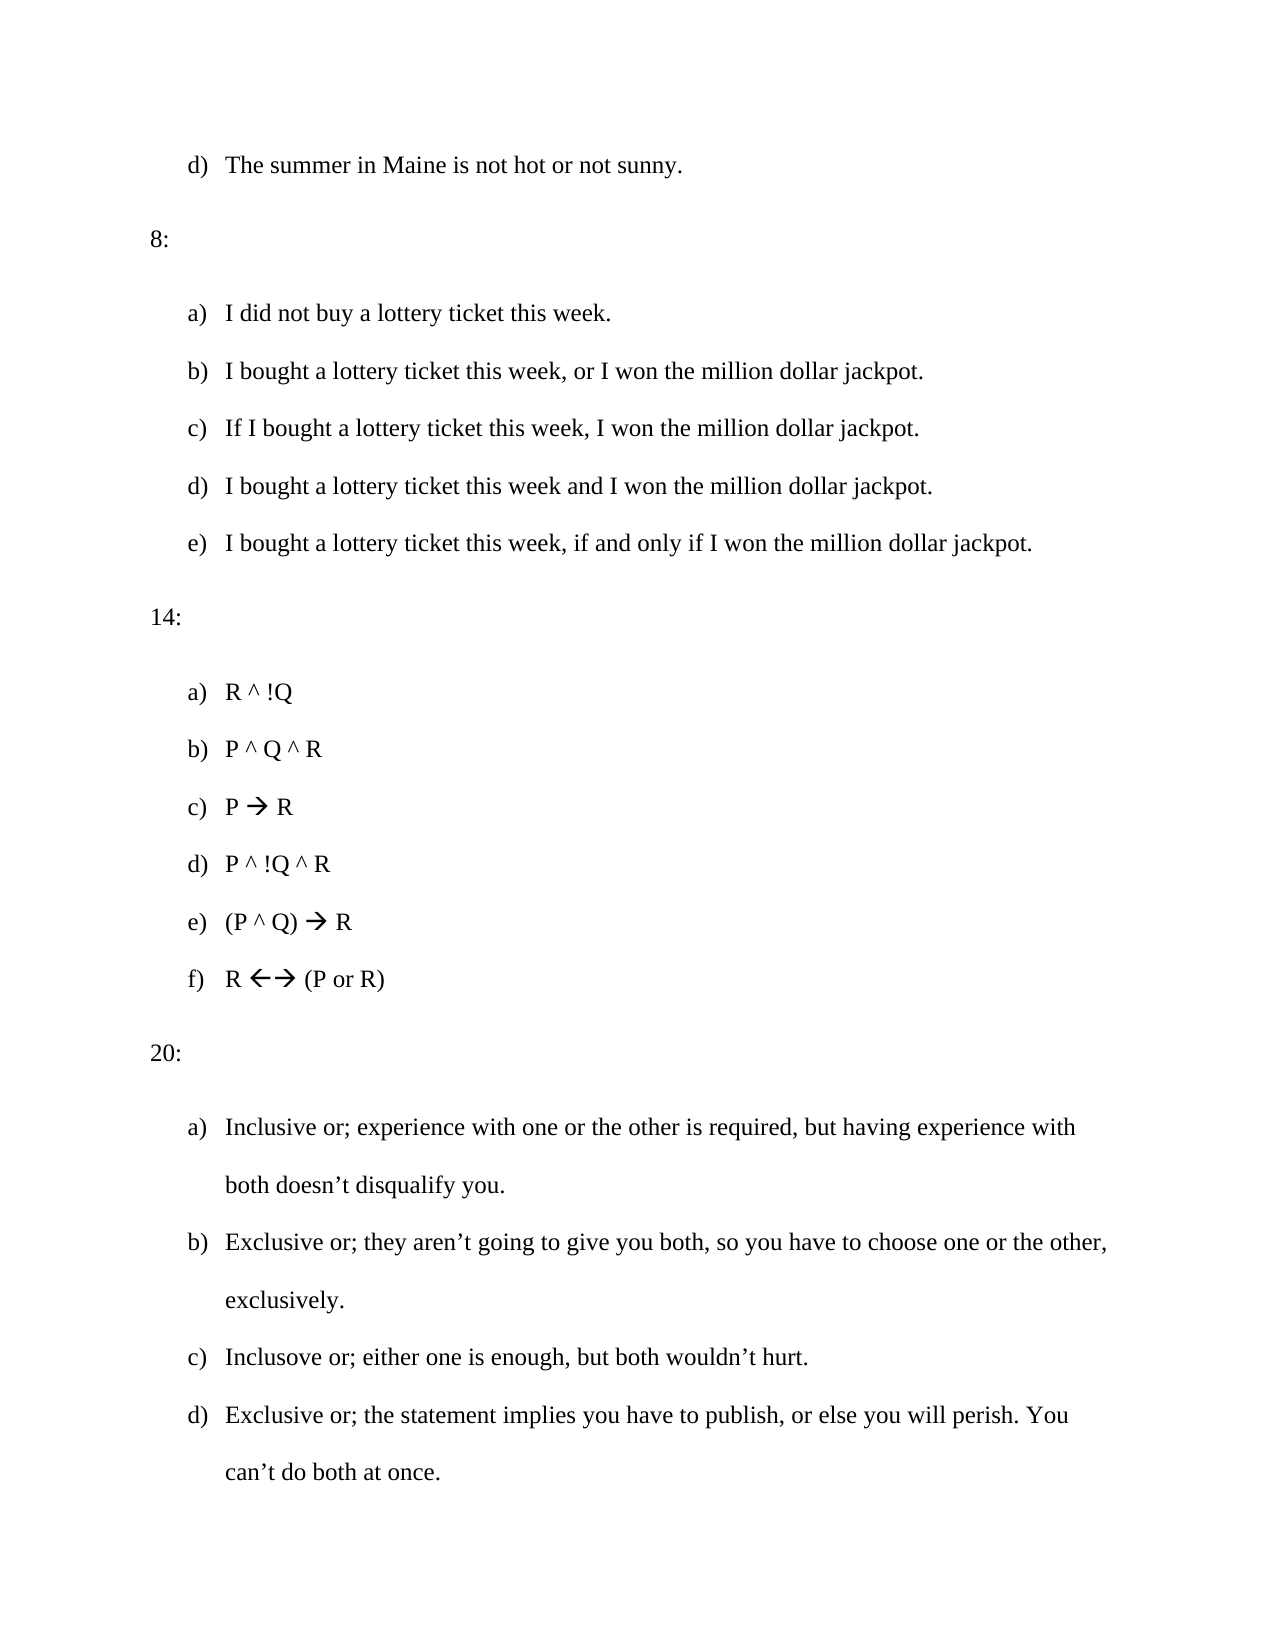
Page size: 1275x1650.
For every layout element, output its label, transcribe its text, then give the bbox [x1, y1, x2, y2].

list Exclusive or; the statement implies you have to publish, or else you will perish. You can’t do both at once. [187, 1400, 1125, 1486]
list The summer in Maine is not hot or not sunny. [187, 150, 1125, 179]
list Exclusive or; they aren’t going to give you both, so you have to choose one or the other, exclusively. [187, 1227, 1125, 1314]
list (P ^ Q) R [187, 907, 1125, 935]
list Inclusove or; either one is enough, but both wouldn’t hurt. [187, 1342, 1125, 1371]
list I did not buy a lottery ticket this week. [187, 298, 1125, 327]
list I bought a lottery ticket this week, or I won the million dollar jackpot. [187, 356, 1125, 384]
list R (P or R) [187, 964, 1125, 993]
list Inclusive or; experience with one or the other is required, but having experience with both doesn’t disqualify you. [187, 1112, 1125, 1199]
text 14: [150, 602, 1125, 631]
text 8: [150, 224, 1125, 253]
text 20: [150, 1038, 1125, 1067]
list I bought a lottery ticket this week and I won the million dollar jackpot. [187, 471, 1125, 499]
list P ^ Q ^ R [187, 734, 1125, 763]
list R ^ !Q [187, 677, 1125, 705]
list P ^ !Q ^ R [187, 849, 1125, 878]
list I bought a lottery ticket this week, if and only if I won the million dollar jackpot. [187, 528, 1125, 557]
list P R [187, 792, 1125, 820]
list If I bought a lottery ticket this week, I won the million dollar jackpot. [187, 413, 1125, 442]
